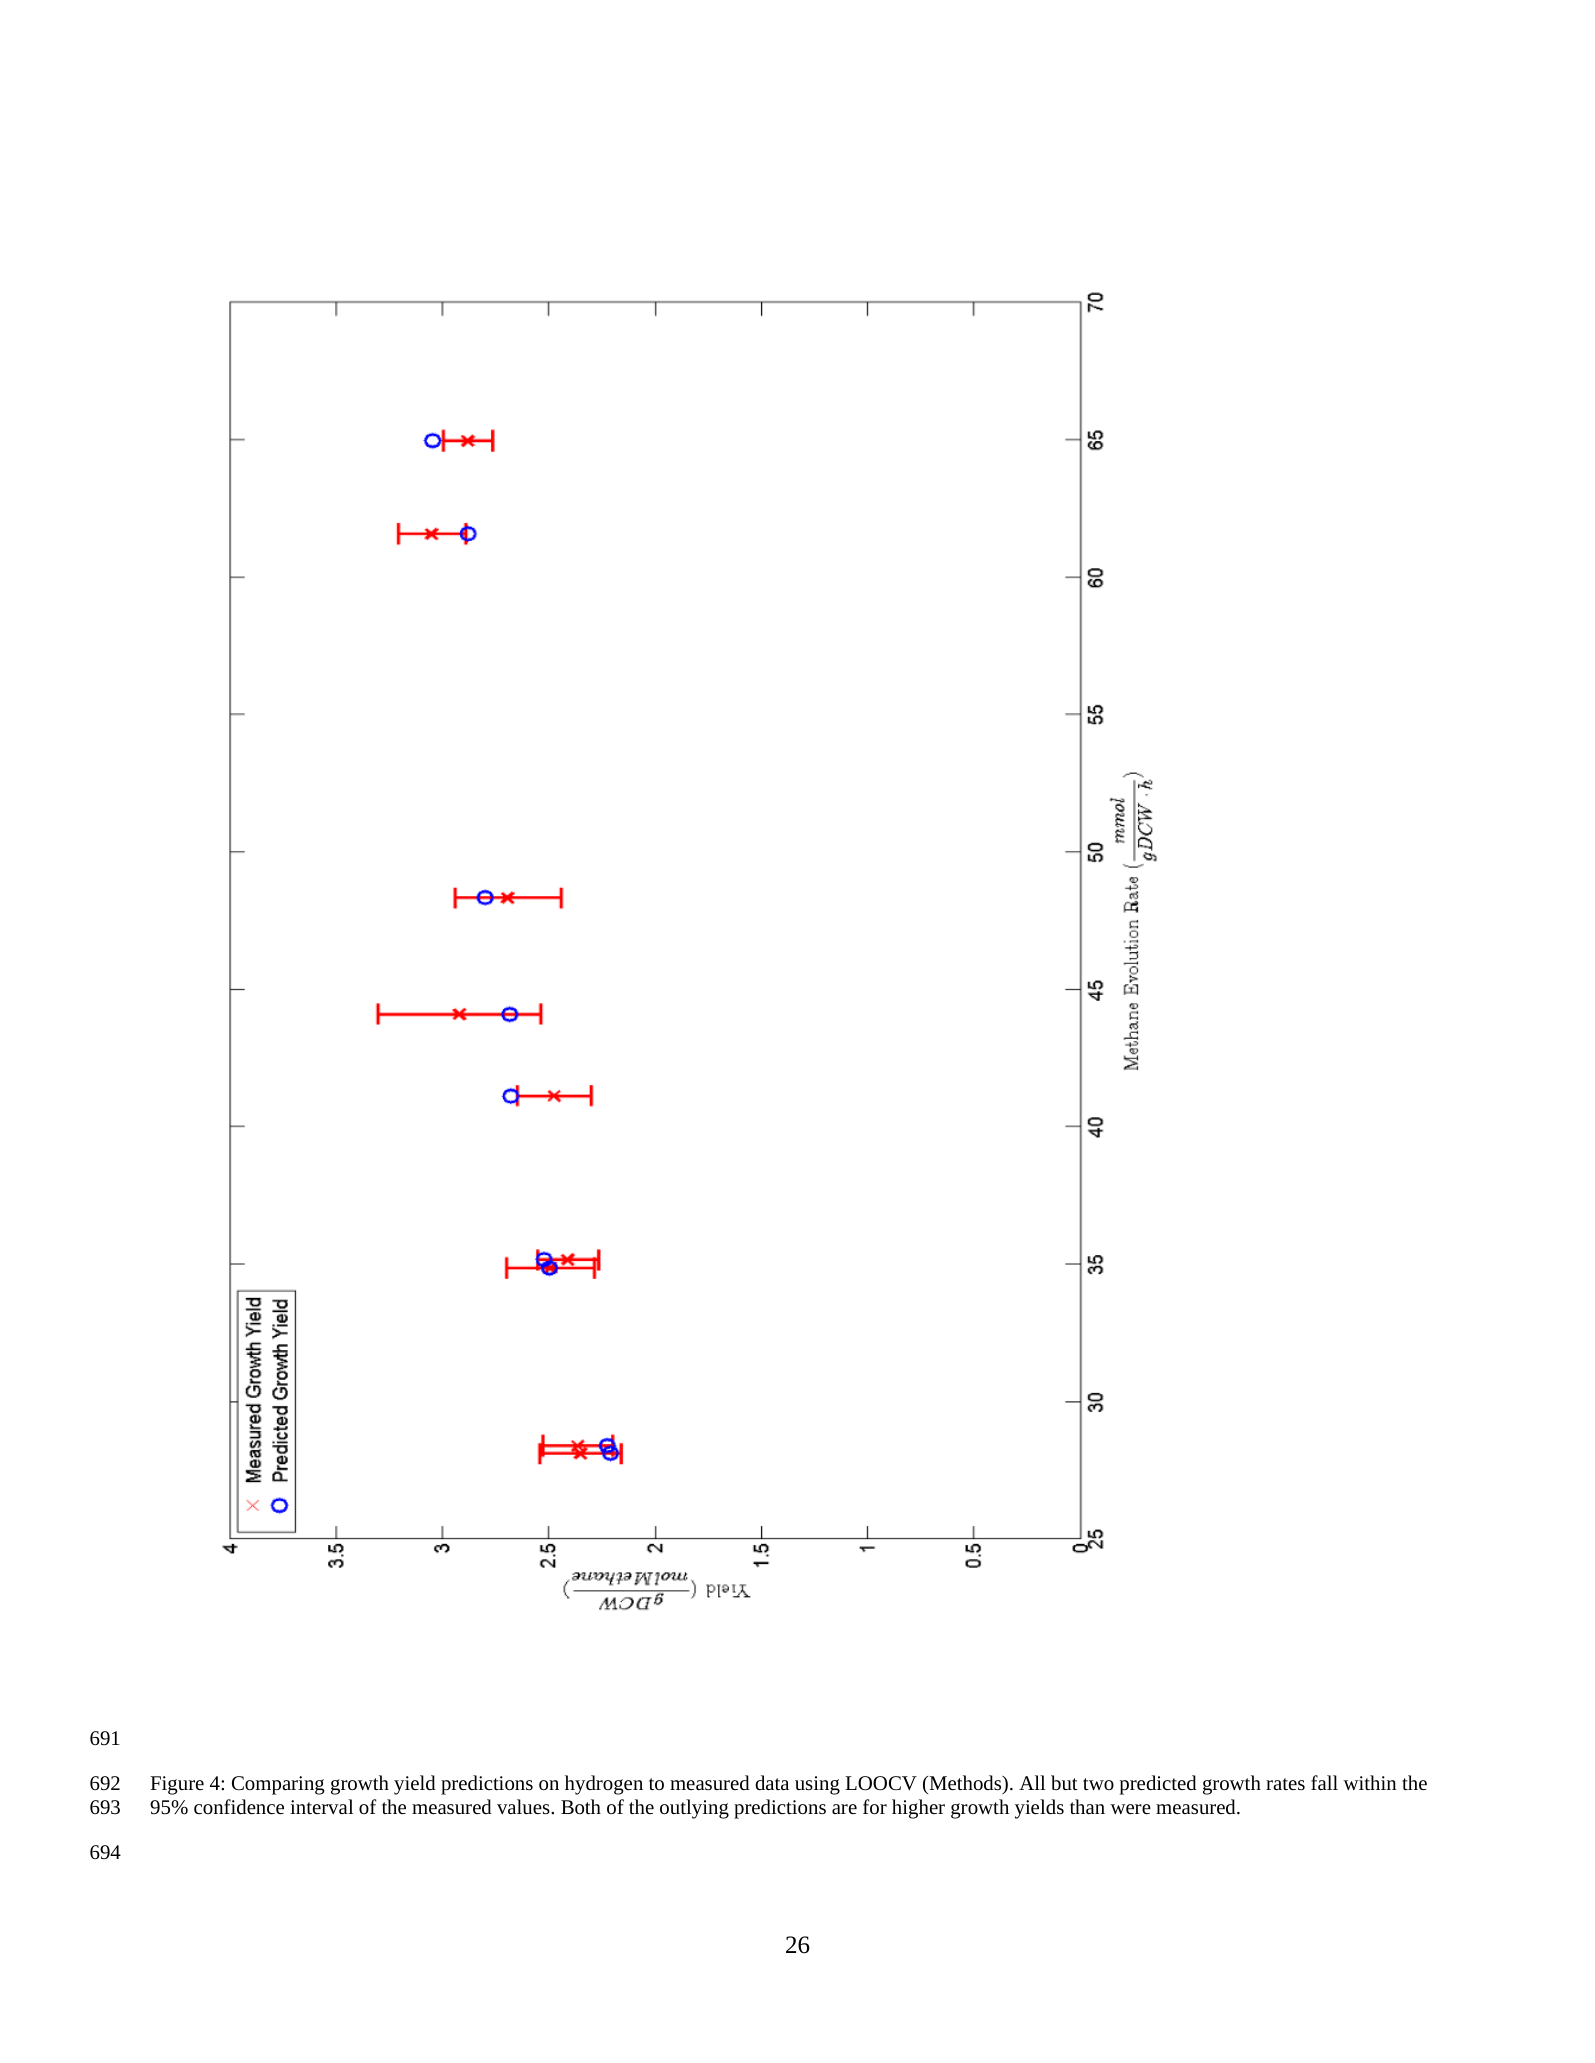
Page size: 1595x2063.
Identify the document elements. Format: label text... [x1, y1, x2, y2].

text Figure 4: Comparing growth yield predictions on hydrogen to measured data using LOOCV (Methods). All but two predicted growth rates fall within the 95% confidence interval of the measured values. Both of the outlying predictions are for higher growth yields than were measured. [150, 1771, 1444, 1819]
picture [153, 152, 1194, 1746]
